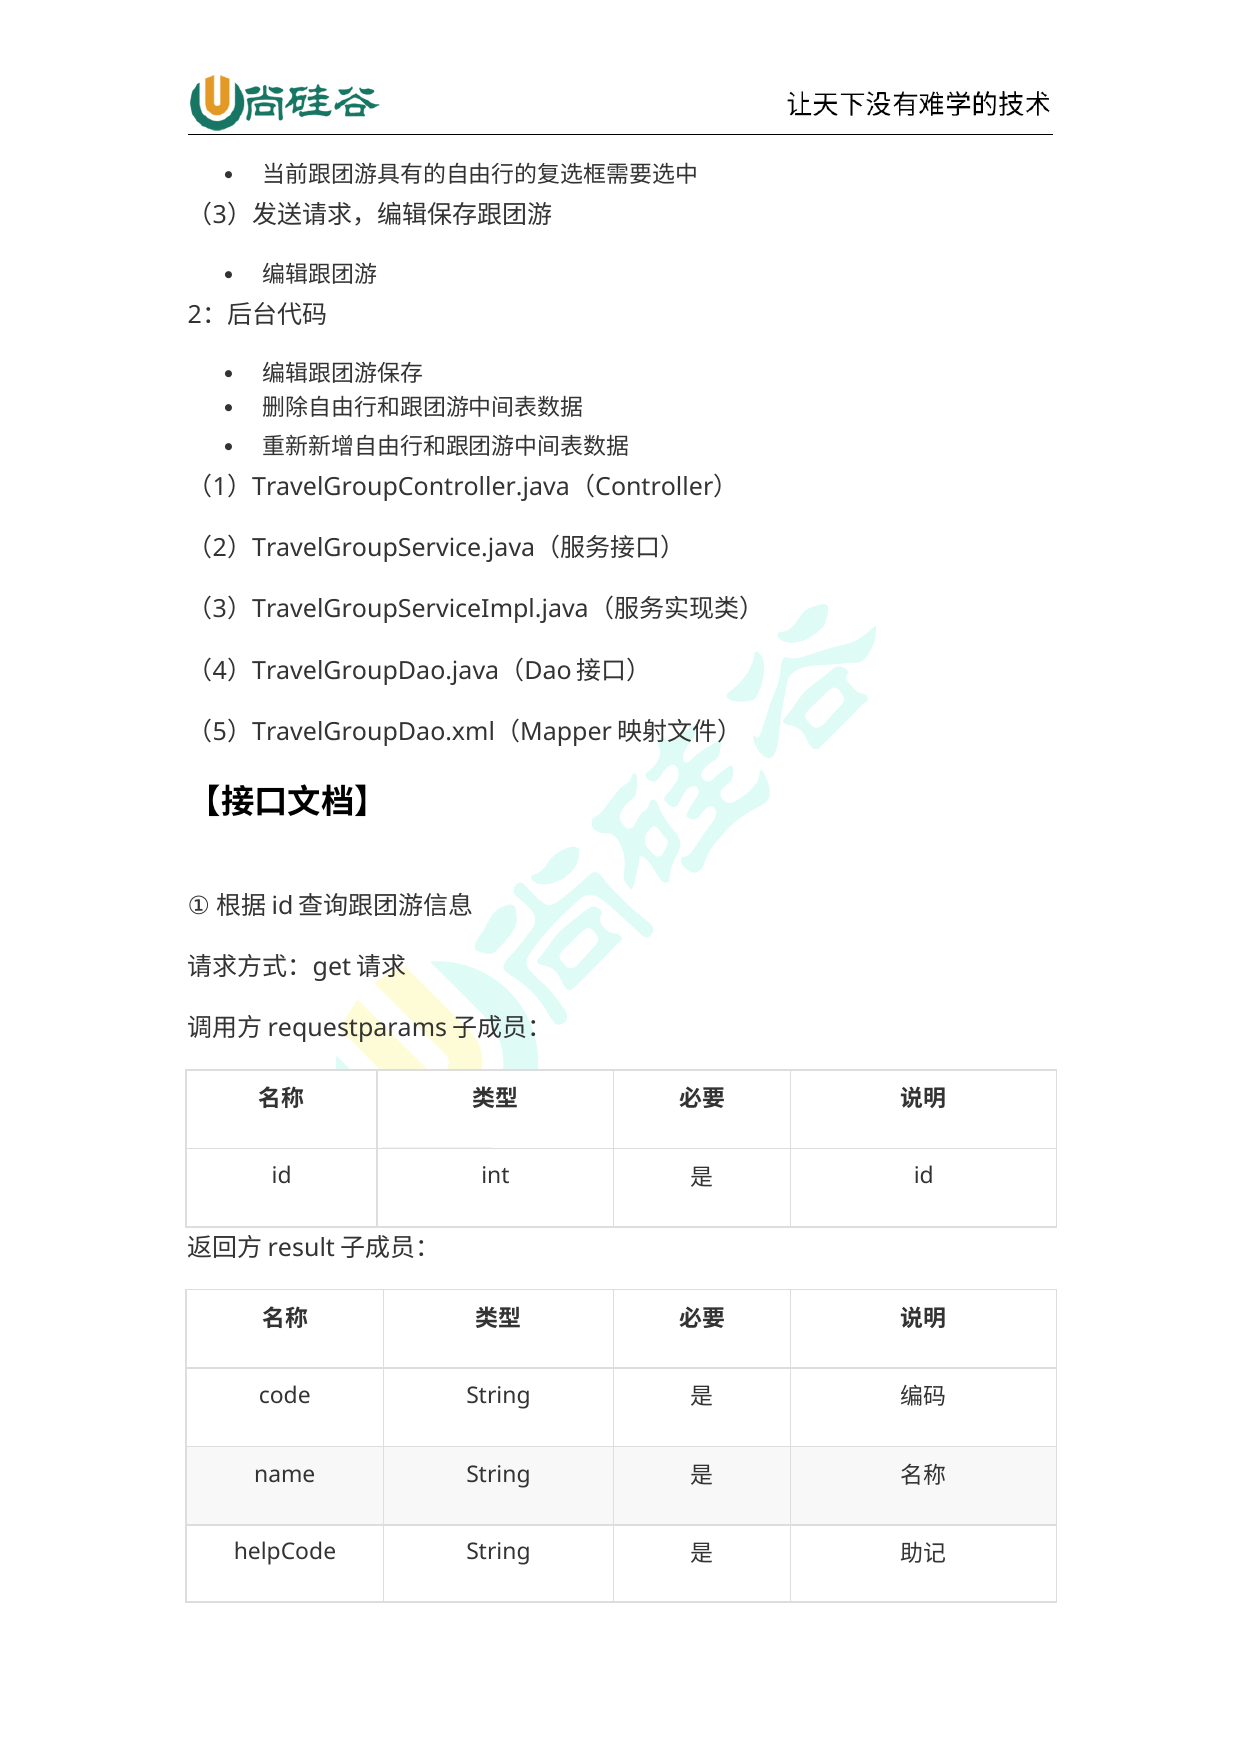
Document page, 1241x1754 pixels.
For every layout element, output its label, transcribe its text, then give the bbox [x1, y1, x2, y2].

table_cell code [187, 1369, 383, 1446]
table_header 名称 [187, 1071, 376, 1147]
list 重新新增自由行和跟团游中间表数据 [225, 428, 1053, 461]
text 2：后台代码 [187, 294, 1053, 330]
table_cell int [378, 1149, 613, 1226]
text ① 根据id查询跟团游信息 [187, 885, 1053, 921]
table_cell 名称 [791, 1447, 1056, 1524]
table_header 必要 [614, 1290, 790, 1367]
list 删除自由行和跟团游中间表数据 [225, 388, 1053, 422]
table_cell 是 [614, 1526, 790, 1601]
text 请求方式：get请求 [187, 946, 1053, 983]
list 编辑跟团游 [225, 256, 1053, 289]
table_header 说明 [791, 1071, 1056, 1147]
text （3）发送请求，编辑保存跟团游 [187, 194, 1053, 231]
table_header 说明 [791, 1290, 1056, 1367]
table_cell 是 [614, 1447, 790, 1524]
table_header 名称 [187, 1290, 383, 1367]
table_cell id [187, 1149, 376, 1226]
text （5）TravelGroupDao.xml（Mapper映射文件） [187, 711, 1053, 748]
text 调用方requestparams子成员： [187, 1008, 1053, 1044]
table_header 类型 [384, 1290, 613, 1367]
picture [187, 73, 1053, 132]
table_header 必要 [614, 1071, 790, 1147]
table_cell String [384, 1369, 613, 1446]
table_header 类型 [378, 1071, 613, 1147]
table_cell helpCode [187, 1526, 383, 1601]
table_cell name [187, 1447, 383, 1524]
text （2）TravelGroupService.java（服务接口） [187, 528, 1053, 564]
text （1）TravelGroupController.java（Controller） [187, 466, 1053, 503]
text （4）TravelGroupDao.java（Dao接口） [187, 650, 1053, 686]
table_cell String [384, 1526, 613, 1601]
list 当前跟团游具有的自由行的复选框需要选中 [225, 156, 1053, 189]
table_cell String [384, 1447, 613, 1524]
text 返回方result子成员： [187, 1228, 1053, 1264]
list 编辑跟团游保存 [225, 355, 1053, 388]
table_cell 是 [614, 1369, 790, 1446]
text （3）TravelGroupServiceImpl.java（服务实现类） [187, 589, 1053, 625]
table_cell 编码 [791, 1369, 1056, 1446]
table_cell id [791, 1149, 1056, 1226]
table_cell 是 [614, 1149, 790, 1226]
subtitle 【接口文档】 [187, 775, 1053, 823]
table_cell 助记 [791, 1526, 1056, 1601]
